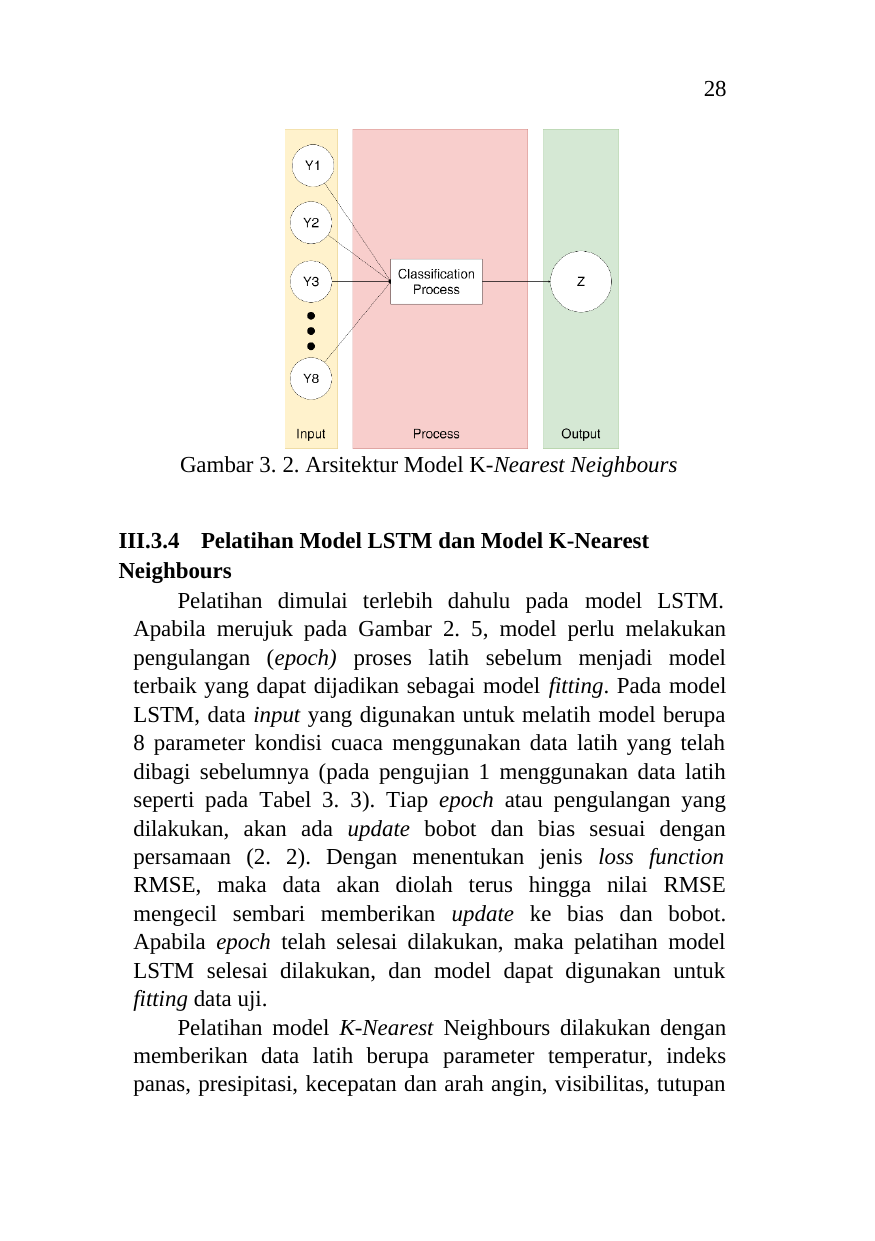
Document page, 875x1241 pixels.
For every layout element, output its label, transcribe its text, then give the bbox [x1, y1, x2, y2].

picture [285, 129, 619, 449]
subtitle Pelatihan Model LSTM dan Model K-Nearest Neighbours [118, 527, 726, 583]
text Gambar 3. 2. Arsitektur Model K-Nearest Neighbours [133, 451, 726, 477]
text Pelatihan dimulai terlebih dahulu pada model LSTM. Apabila merujuk pada Gambar 2. 5, model perlu melakukan pengulangan (epoch) proses latih sebelum menjadi model terbaik yang dapat dijadikan sebagai model fitting. Pada model LSTM, data input yang digunakan untuk melatih model berupa 8 parameter kondisi cuaca menggunakan data latih yang telah dibagi sebelumnya (pada pengujian 1 menggunakan data latih seperti pada Tabel 3. 3). Tiap epoch atau pengulangan yang dilakukan, akan ada update bobot dan bias sesuai dengan persamaan (2. 2). Dengan menentukan jenis loss function RMSE, maka data akan diolah terus hingga nilai RMSE mengecil sembari memberikan update ke bias dan bobot. Apabila epoch telah selesai dilakukan, maka pelatihan model LSTM selesai dilakukan, dan model dapat digunakan untuk fitting data uji. [133, 587, 726, 1012]
